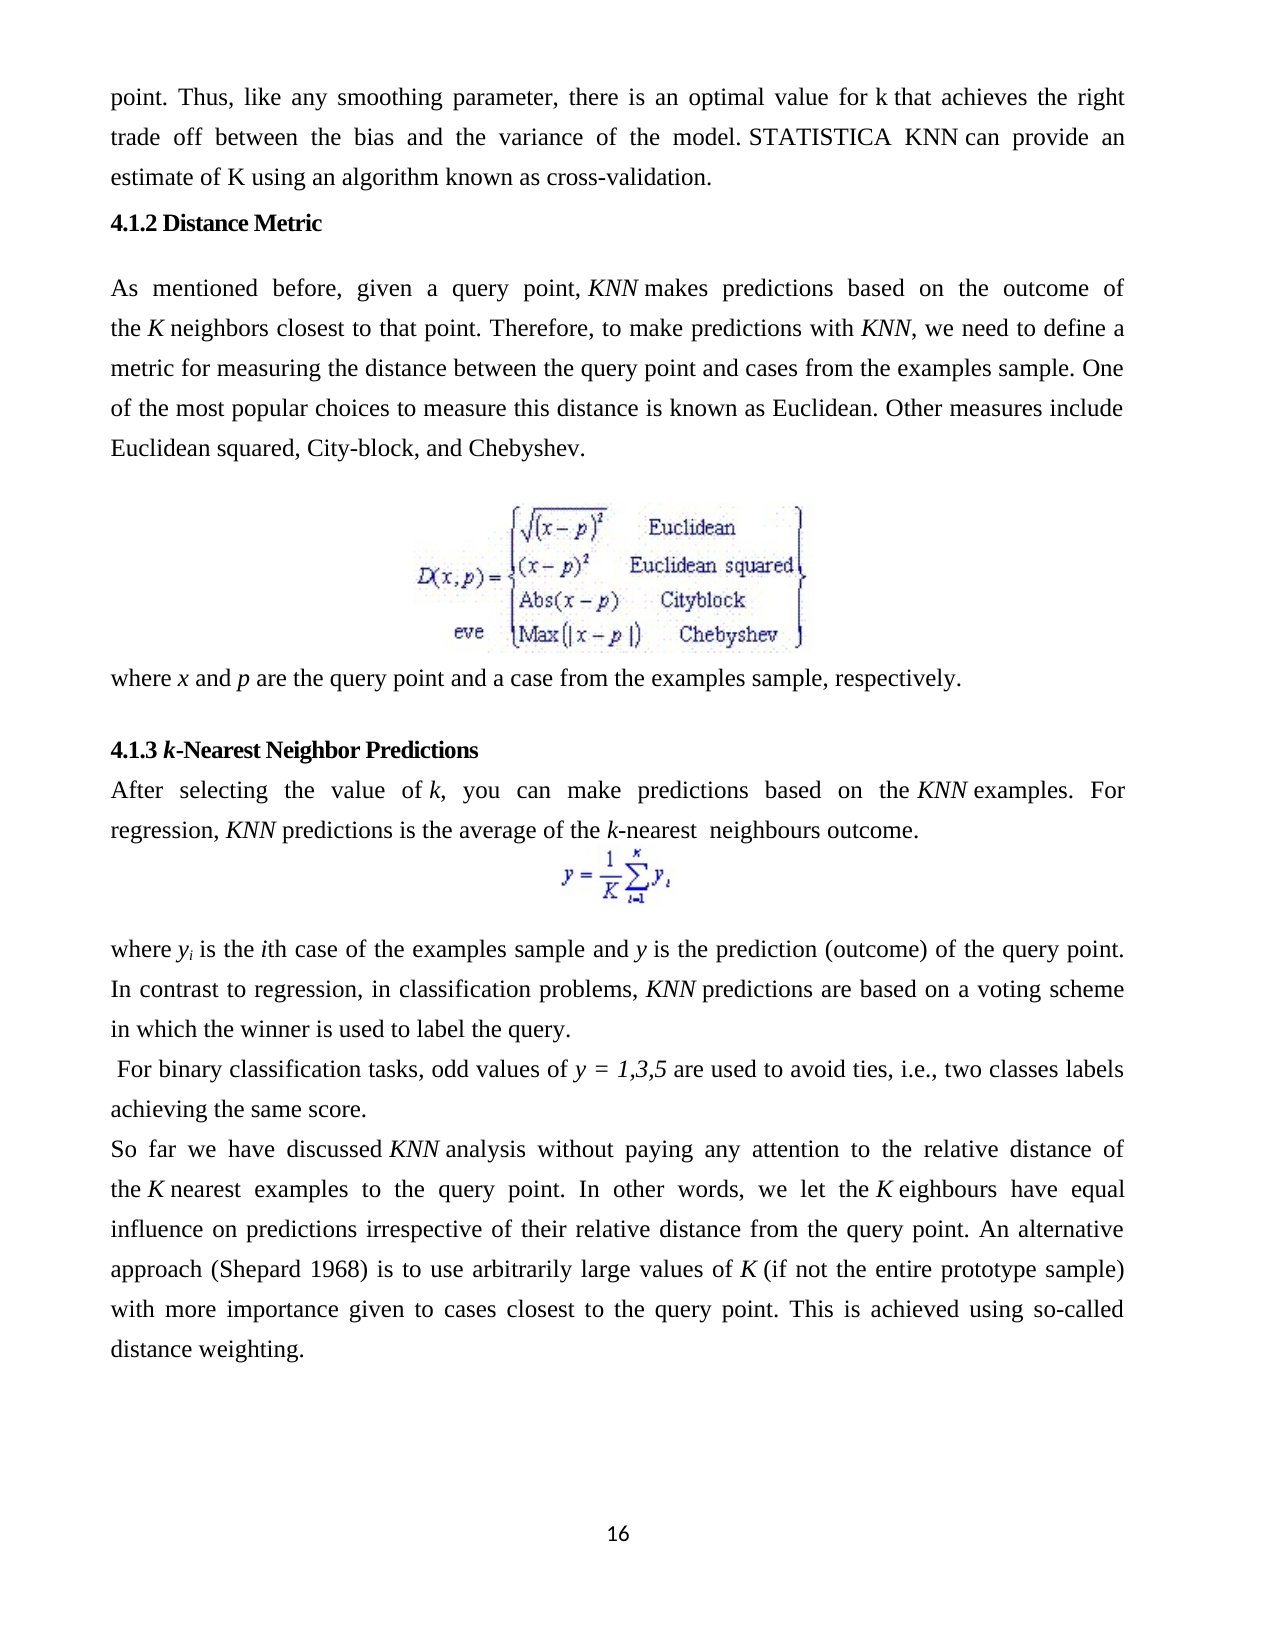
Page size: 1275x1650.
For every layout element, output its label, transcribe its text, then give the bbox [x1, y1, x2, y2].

text where x and p are the query point and a case from the examples sample, respectively. [110, 652, 1125, 692]
picture [560, 843, 676, 908]
subtitle 4.1.3 k-Nearest Neighbor Predictions [110, 732, 1125, 763]
text So far we have discussed KNN analysis without paying any attention to the relative distance of the K nearest examples to the query point. In other words, we let the K eighbours have equal influence on predictions irrespective of their relative distance from the query point. An alternative approach (Shepard 1968) is to use arbitrarily large values of K (if not the entire prototype sample) with more importance given to cases closest to the query point. This is achieved using so-called distance weighting. [110, 1123, 1125, 1363]
text where yi is the ith case of the examples sample and y is the prediction (outcome) of the query point. In contrast to regression, in classification problems, KNN predictions are based on a voting scheme in which the winner is used to label the query. [110, 923, 1125, 1043]
picture [413, 502, 822, 653]
subtitle 4.1.2 Distance Metric [110, 206, 1125, 237]
text As mentioned before, given a query point, KNN makes predictions based on the outcome of the K neighbors closest to that point. Therefore, to make predictions with KNN, we need to define a metric for measuring the distance between the query point and cases from the examples sample. One of the most popular choices to measure this distance is known as Euclidean. Other measures include Euclidean squared, City-block, and Chebyshev. [110, 262, 1125, 462]
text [110, 70, 1125, 190]
text After selecting the value of k, you can make predictions based on the KNN examples. For regression, KNN predictions is the average of the k-nearest neighbours outcome. [110, 763, 1125, 843]
text For binary classification tasks, odd values of y = 1,3,5 are used to avoid ties, i.e., two classes labels achieving the same score. [110, 1043, 1125, 1123]
